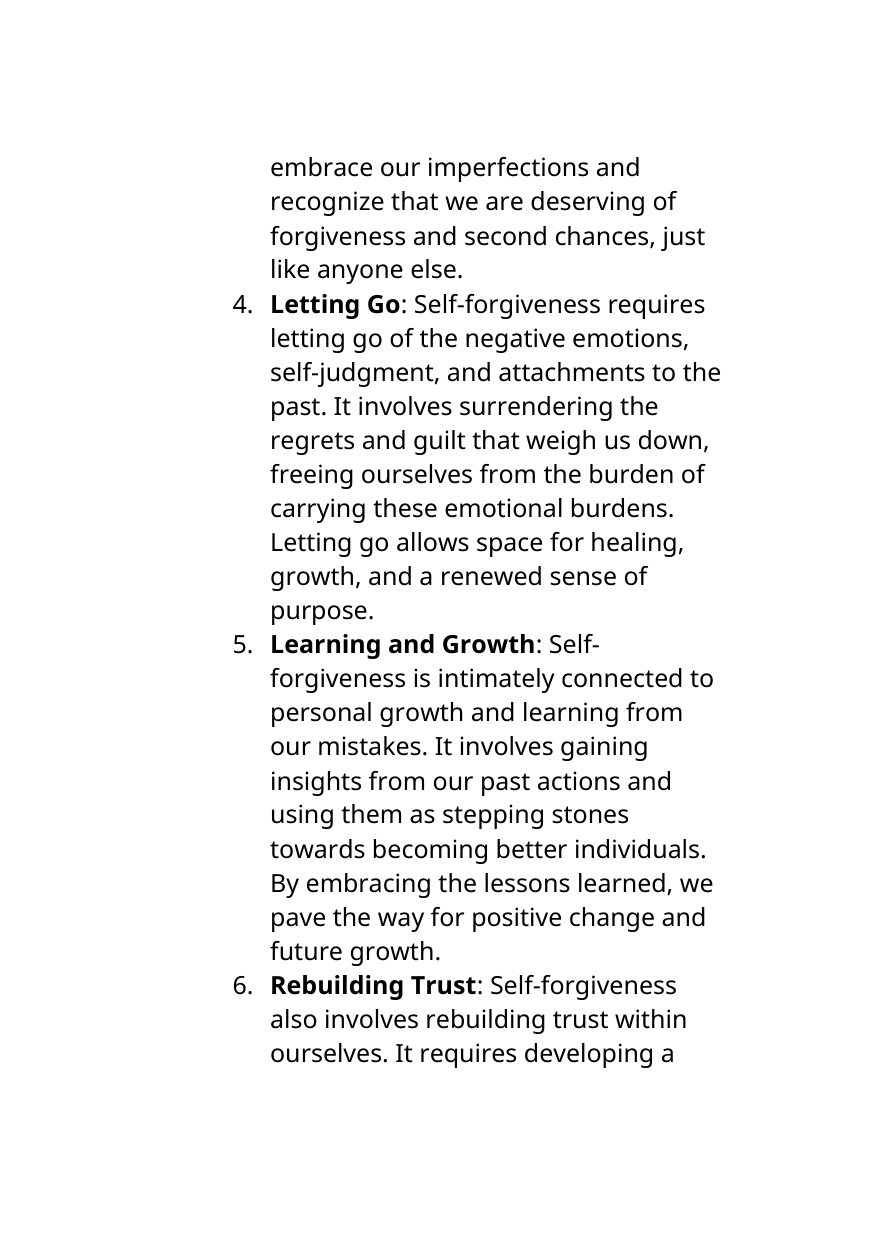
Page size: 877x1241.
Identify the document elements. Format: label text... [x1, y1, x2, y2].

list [232, 150, 727, 286]
list Letting Go: Self-forgiveness requires letting go of the negative emotions, self-judgment, and attachments to the past. It involves surrendering the regrets and guilt that weigh us down, freeing ourselves from the burden of carrying these emotional burdens. Letting go allows space for healing, growth, and a renewed sense of purpose. [232, 286, 727, 627]
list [232, 967, 727, 1070]
list Learning and Growth: Self-forgiveness is intimately connected to personal growth and learning from our mistakes. It involves gaining insights from our past actions and using them as stepping stones towards becoming better individuals. By embracing the lessons learned, we pave the way for positive change and future growth. [232, 627, 727, 967]
